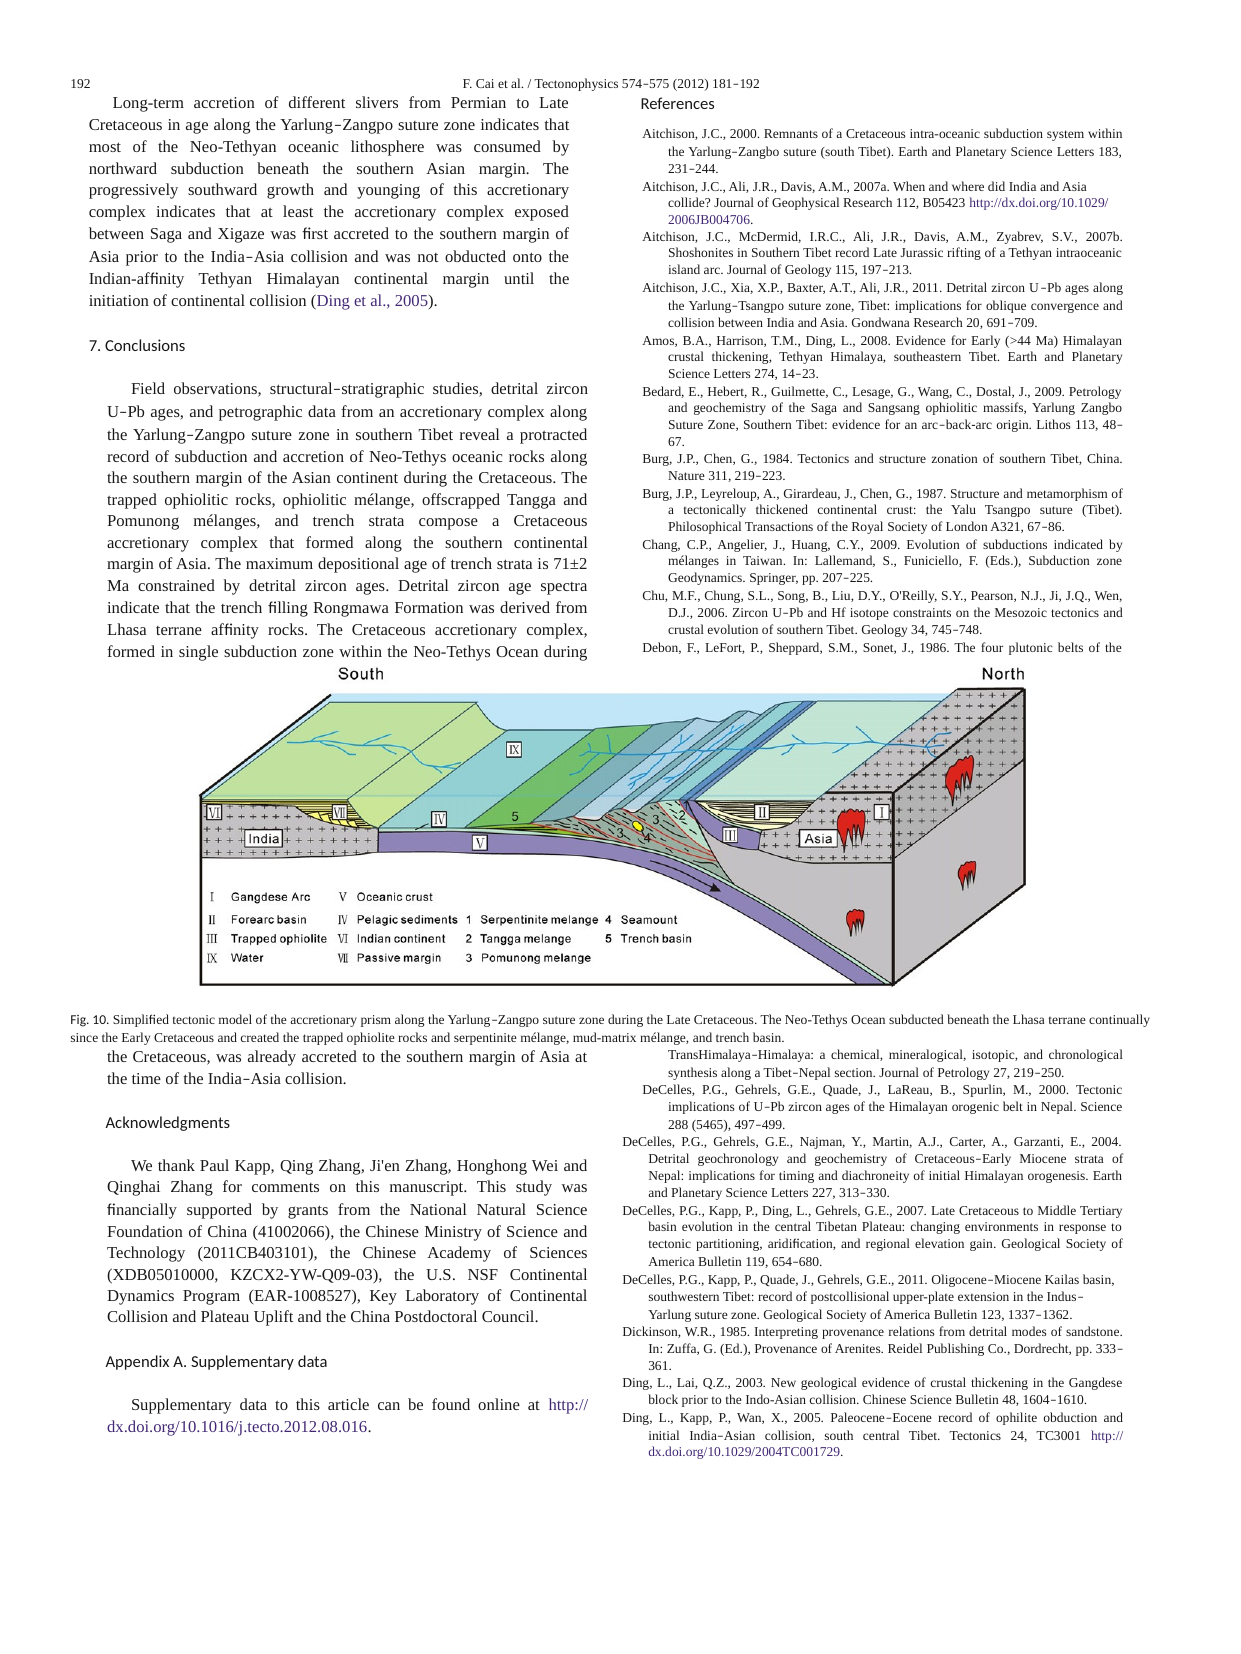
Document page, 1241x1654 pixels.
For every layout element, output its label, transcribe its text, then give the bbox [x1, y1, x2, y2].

text Dickinson, W.R., 1985. Interpreting provenance relations from detrital modes of sandstone. In: Zuffa, G. (Ed.), Provenance of Arenites. Reidel Publishing Co., Dordrecht, pp. 333–361. [622, 1324, 1123, 1373]
subtitle 7. Conclusions [88, 335, 588, 355]
text Aitchison, J.C., Ali, J.R., Davis, A.M., 2007a. When and where did India and Asia collide? Journal of Geophysical Research 112, B05423 http://dx.doi.org/10.1029/ 2006JB004706. [642, 178, 1125, 227]
text Ding, L., Lai, Q.Z., 2003. New geological evidence of crustal thickening in the Gangdese block prior to the Indo-Asian collision. Chinese Science Bulletin 48, 1604–1610. [622, 1375, 1123, 1408]
text DeCelles, P.G., Kapp, P., Quade, J., Gehrels, G.E., 2011. Oligocene–Miocene Kailas basin, southwestern Tibet: record of postcollisional upper-plate extension in the Indus– Yarlung suture zone. Geological Society of America Bulletin 123, 1337–1362. [622, 1271, 1125, 1322]
text DeCelles, P.G., Gehrels, G.E., Quade, J., LaReau, B., Spurlin, M., 2000. Tectonic implications of U–Pb zircon ages of the Himalayan orogenic belt in Nepal. Science 288 (5465), 497–499. [642, 1082, 1123, 1132]
text Aitchison, J.C., 2000. Remnants of a Cretaceous intra-oceanic subduction system within the Yarlung–Zangbo suture (south Tibet). Earth and Planetary Science Letters 183, 231–244. [642, 126, 1123, 177]
text Chang, C.P., Angelier, J., Huang, C.Y., 2009. Evolution of subductions indicated by mélanges in Taiwan. In: Lallemand, S., Funiciello, F. (Eds.), Subduction zone Geodynamics. Springer, pp. 207–225. [642, 536, 1123, 586]
text Supplementary data to this article can be found online at http:// dx.doi.org/10.1016/j.tecto.2012.08.016. [107, 1395, 588, 1436]
table_header Fig. 10. Simplified tectonic model of the accretionary prism along the Yarlung–Zangpo suture zone during the Late Cretaceous. The Neo-Tethys Ocean subducted beneath the Lhasa terrane continually since the Early Cretaceous and created the trapped ophiolite rocks and serpentinite mélange, mud-matrix mélange, and trench basin. [89, 666, 1170, 1046]
text Ding, L., Kapp, P., Wan, X., 2005. Paleocene–Eocene record of ophilite obduction and initial India–Asian collision, south central Tibet. Tectonics 24, TC3001 http:// dx.doi.org/10.1029/2004TC001729. [622, 1409, 1123, 1460]
subtitle Appendix A. Supplementary data [105, 1351, 588, 1372]
text Chu, M.F., Chung, S.L., Song, B., Liu, D.Y., O'Reilly, S.Y., Pearson, N.J., Ji, J.Q., Wen, D.J., 2006. Zircon U–Pb and Hf isotope constraints on the Mesozoic tectonics and crustal evolution of southern Tibet. Geology 34, 745–748. [642, 587, 1123, 638]
text Aitchison, J.C., Xia, X.P., Baxter, A.T., Ali, J.R., 2011. Detrital zircon U–Pb ages along the Yarlung–Tsangpo suture zone, Tibet: implications for oblique convergence and collision between India and Asia. Gondwana Research 20, 691–709. [642, 279, 1123, 331]
text We thank Paul Kapp, Qing Zhang, Ji'en Zhang, Honghong Wei and Qinghai Zhang for comments on this manuscript. This study was financially supported by grants from the National Natural Science Foundation of China (41002066), the Chinese Ministry of Science and Technology (2011CB403101), the Chinese Academy of Sciences (XDB05010000, KZCX2-YW-Q09-03), the U.S. NSF Continental Dynamics Program (EAR-1008527), Key Laboratory of Continental Collision and Plateau Uplift and the China Postdoctoral Council. [107, 1156, 588, 1326]
text Burg, J.P., Chen, G., 1984. Tectonics and structure zonation of southern Tibet, China. Nature 311, 219–223. [642, 451, 1123, 484]
subtitle References [640, 93, 1123, 113]
text DeCelles, P.G., Kapp, P., Ding, L., Gehrels, G.E., 2007. Late Cretaceous to Middle Tertiary basin evolution in the central Tibetan Plateau: changing environments in response to tectonic partitioning, aridification, and regional elevation gain. Geological Society of America Bulletin 119, 654–680. [622, 1202, 1123, 1269]
text DeCelles, P.G., Gehrels, G.E., Najman, Y., Martin, A.J., Carter, A., Garzanti, E., 2004. Detrital geochronology and geochemistry of Cretaceous–Early Miocene strata of Nepal: implications for timing and diachroneity of initial Himalayan orogenesis. Earth and Planetary Science Letters 227, 313–330. [622, 1134, 1123, 1201]
text Long-term accretion of different slivers from Permian to Late Cretaceous in age along the Yarlung–Zangpo suture zone indicates that most of the Neo-Tethyan oceanic lithosphere was consumed by northward subduction beneath the southern Asian margin. The progressively southward growth and younging of this accretionary complex indicates that at least the accretionary complex exposed between Saga and Xigaze was first accreted to the southern margin of Asia prior to the India–Asia collision and was not obducted onto the Indian-affinity Tethyan Himalayan continental margin until the initiation of continental collision (Ding et al., 2005). [88, 93, 569, 310]
text Bedard, E., Hebert, R., Guilmette, C., Lesage, G., Wang, C., Dostal, J., 2009. Petrology and geochemistry of the Saga and Sangsang ophiolitic massifs, Yarlung Zangbo Suture Zone, Southern Tibet: evidence for an arc–back‐arc origin. Lithos 113, 48–67. [642, 383, 1123, 449]
text Field observations, structural–stratigraphic studies, detrital zircon U–Pb ages, and petrographic data from an accretionary complex along the Yarlung–Zangpo suture zone in southern Tibet reveal a protracted record of subduction and accretion of Neo-Tethys oceanic rocks along the southern margin of the Asian continent during the Cretaceous. The trapped ophiolitic rocks, ophiolitic mélange, offscrapped Tangga and Pomunong mélanges, and trench strata compose a Cretaceous accretionary complex that formed along the southern continental margin of Asia. The maximum depositional age of trench strata is 71±2 Ma constrained by detrital zircon ages. Detrital zircon age spectra indicate that the trench filling Rongmawa Formation was derived from Lhasa terrane affinity rocks. The Cretaceous accretionary complex, formed in single subduction zone within the Neo-Tethys Ocean during the Cretaceous, was already accreted to the southern margin of Asia at the time of the India–Asia collision. [107, 379, 588, 666]
text Burg, J.P., Leyreloup, A., Girardeau, J., Chen, G., 1987. Structure and metamorphism of a tectonically thickened continental crust: the Yalu Tsangpo suture (Tibet). Philosophical Transactions of the Royal Society of London A321, 67–86. [642, 485, 1123, 535]
subtitle Acknowledgments [105, 1112, 588, 1132]
text Debon, F., LeFort, P., Sheppard, S.M., Sonet, J., 1986. The four plutonic belts of the TransHimalaya–Himalaya: a chemical, mineralogical, isotopic, and chronological synthesis along a Tibet–Nepal section. Journal of Petrology 27, 219–250. [642, 1046, 1123, 1080]
picture [196, 666, 1027, 988]
text Aitchison, J.C., McDermid, I.R.C., Ali, J.R., Davis, A.M., Zyabrev, S.V., 2007b. Shoshonites in Southern Tibet record Late Jurassic rifting of a Tethyan intraoceanic island arc. Journal of Geology 115, 197–213. [642, 228, 1123, 278]
text Amos, B.A., Harrison, T.M., Ding, L., 2008. Evidence for Early (>44 Ma) Himalayan crustal thickening, Tethyan Himalaya, southeastern Tibet. Earth and Planetary Science Letters 274, 14–23. [642, 332, 1123, 382]
